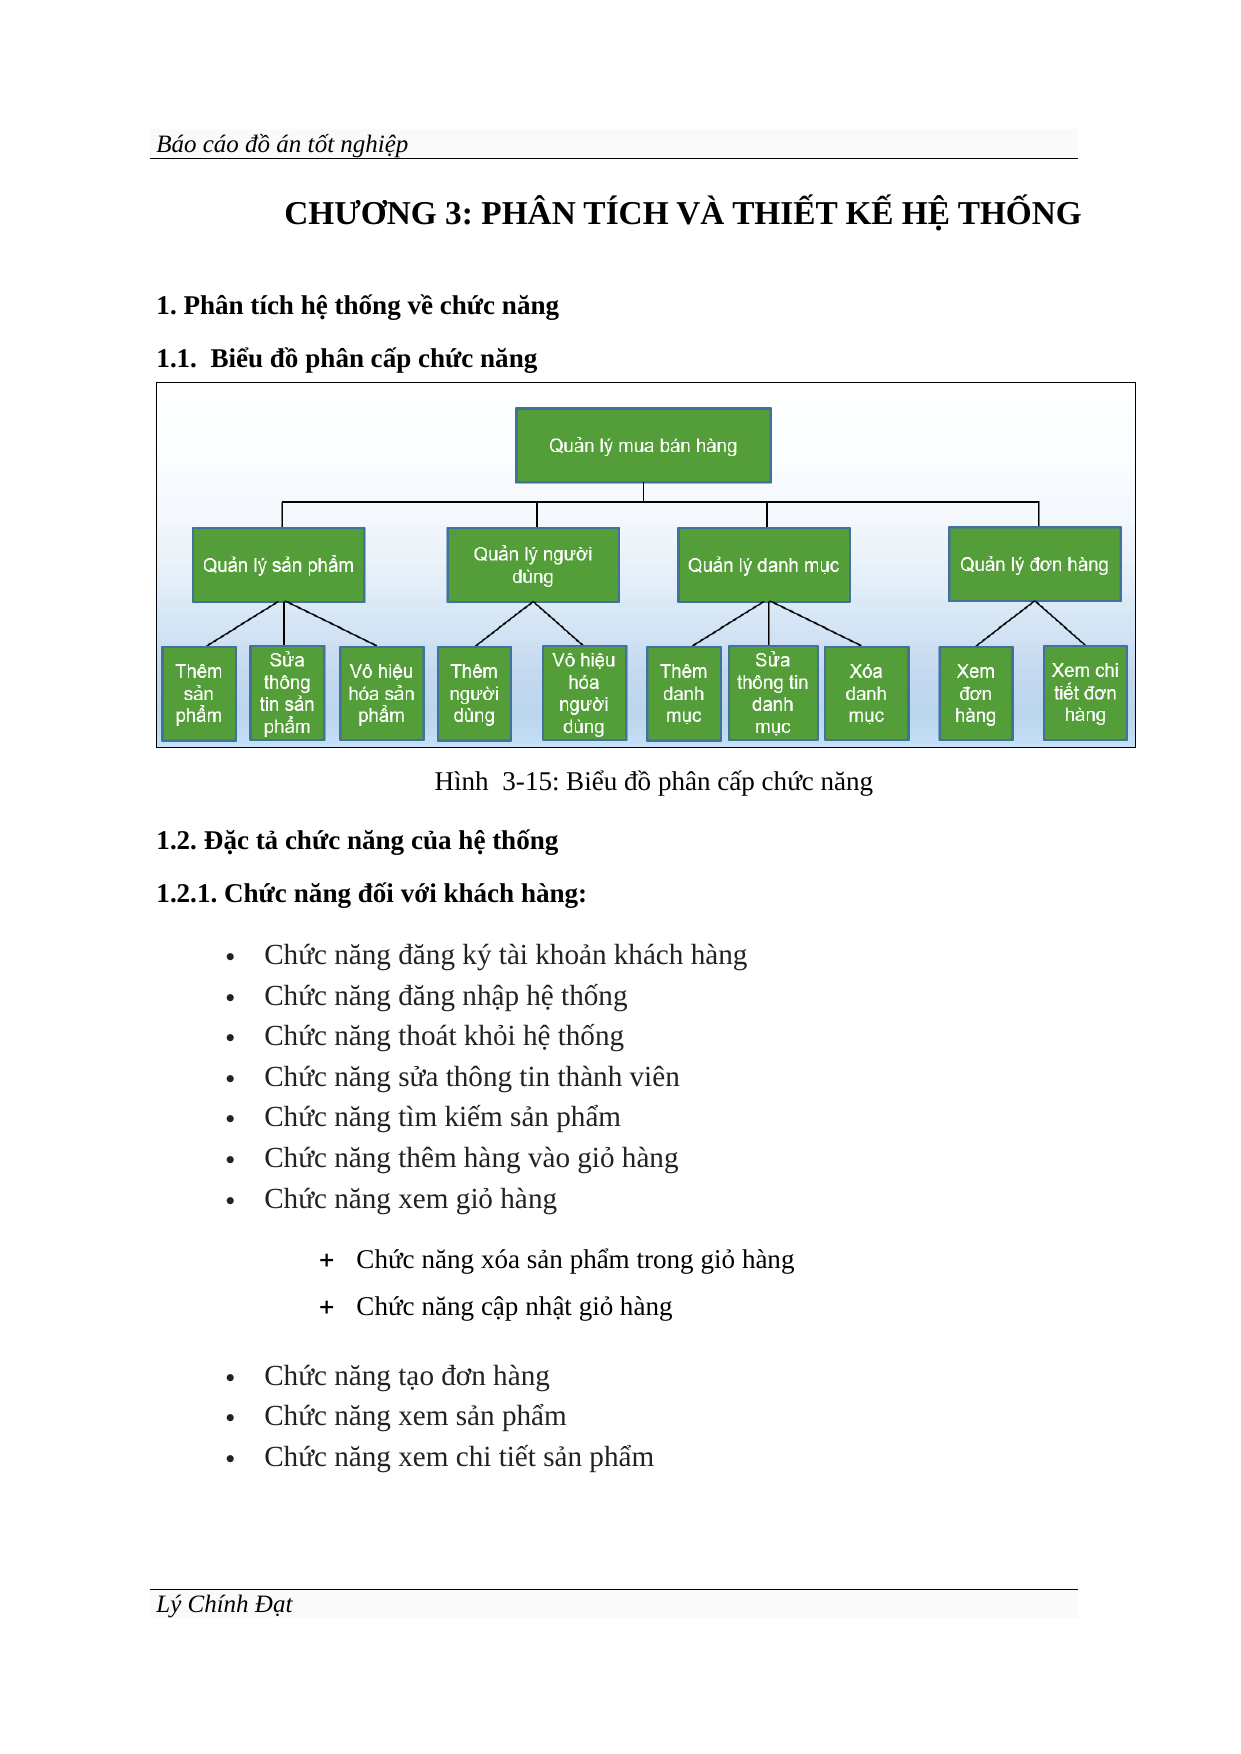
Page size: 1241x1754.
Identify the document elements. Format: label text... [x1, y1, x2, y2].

subtitle : PHÂN TÍCH VÀ THIẾT KẾ HỆ THỐNG [156, 193, 1151, 232]
list Chức năng sửa thông tin thành viên [227, 1052, 1151, 1092]
picture [157, 383, 1135, 747]
list Chức năng xem sản phẩm [227, 1391, 1151, 1432]
subtitle Đặc tả chức năng của hệ thống [156, 824, 1151, 855]
subtitle Biểu đồ phân cấp chức năng [156, 342, 1151, 373]
list Chức năng xóa sản phẩm trong giỏ hàng [318, 1243, 1151, 1275]
list Chức năng tìm kiếm sản phẩm [227, 1092, 1151, 1133]
list Chức năng đăng nhập hệ thống [227, 971, 1151, 1011]
list Chức năng cập nhật giỏ hàng [319, 1290, 1151, 1322]
list Chức năng xem giỏ hàng [227, 1174, 1151, 1214]
list Chức năng thoát khỏi hệ thống [227, 1011, 1151, 1052]
list Chức năng thêm hàng vào giỏ hàng [227, 1133, 1151, 1174]
list Chức năng đăng ký tài khoản khách hàng [227, 937, 1151, 971]
subtitle Phân tích hệ thống về chức năng [156, 289, 1151, 321]
list Chức năng tạo đơn hàng [227, 1351, 1151, 1391]
subtitle Chức năng đối với khách hàng: [156, 877, 1151, 908]
list Chức năng xem chi tiết sản phẩm [227, 1432, 1151, 1473]
